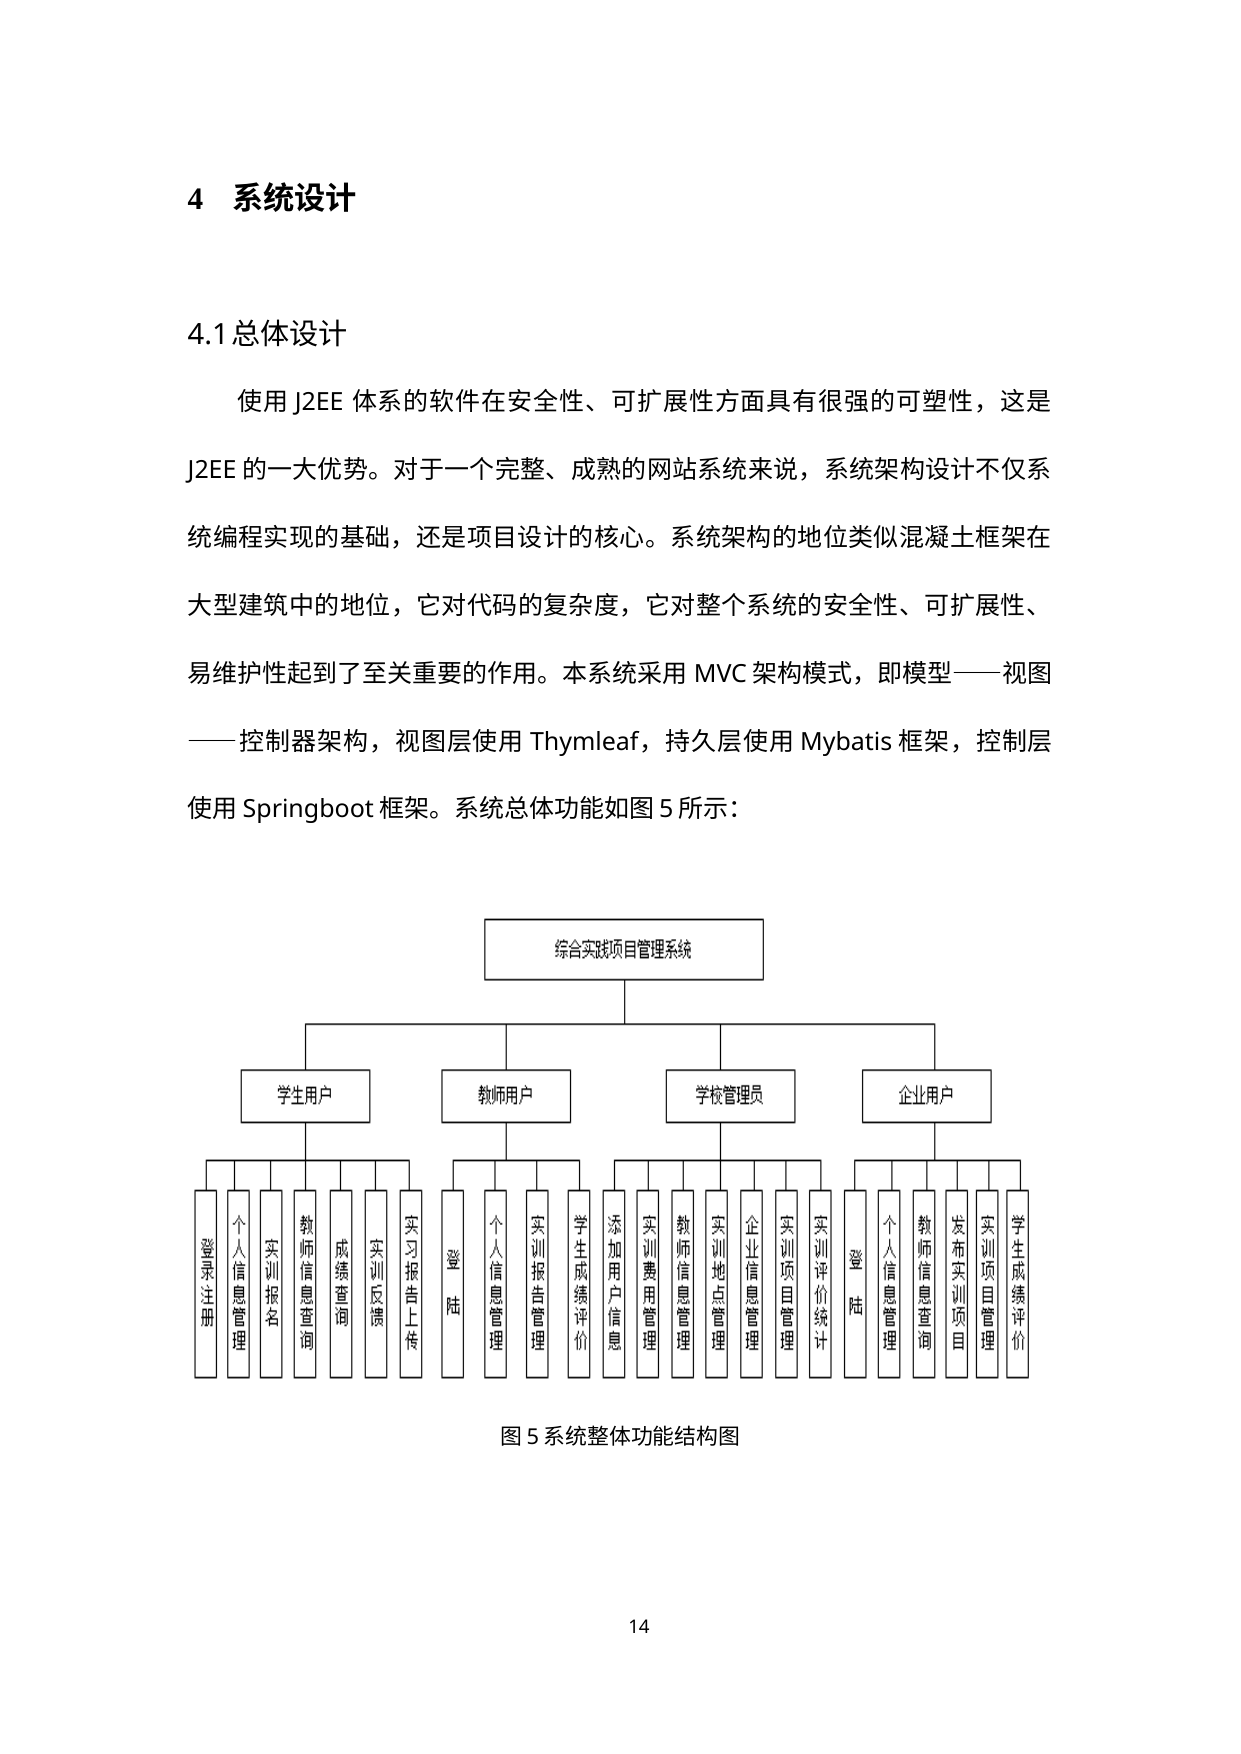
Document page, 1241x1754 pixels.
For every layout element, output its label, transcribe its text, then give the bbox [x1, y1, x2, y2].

text 使用J2EE 体系的软件在安全性、可扩展性方面具有很强的可塑性，这是J2EE的一大优势。对于一个完整、成熟的网站系统来说，系统架构设计不仅系统编程实现的基础，还是项目设计的核心。系统架构的地位类似混凝土框架在大型建筑中的地位，它对代码的复杂度，它对整个系统的安全性、可扩展性、易维护性起到了至关重要的作用。本系统采用MVC架构模式，即模型——视图——控制器架构，视图层使用Thymleaf，持久层使用Mybatis框架，控制层使用Springboot框架。系统总体功能如图5所示： [187, 366, 1053, 841]
subtitle 系统设计 [187, 162, 1053, 230]
subtitle 总体设计 [187, 298, 1053, 366]
picture [181, 900, 1044, 1409]
